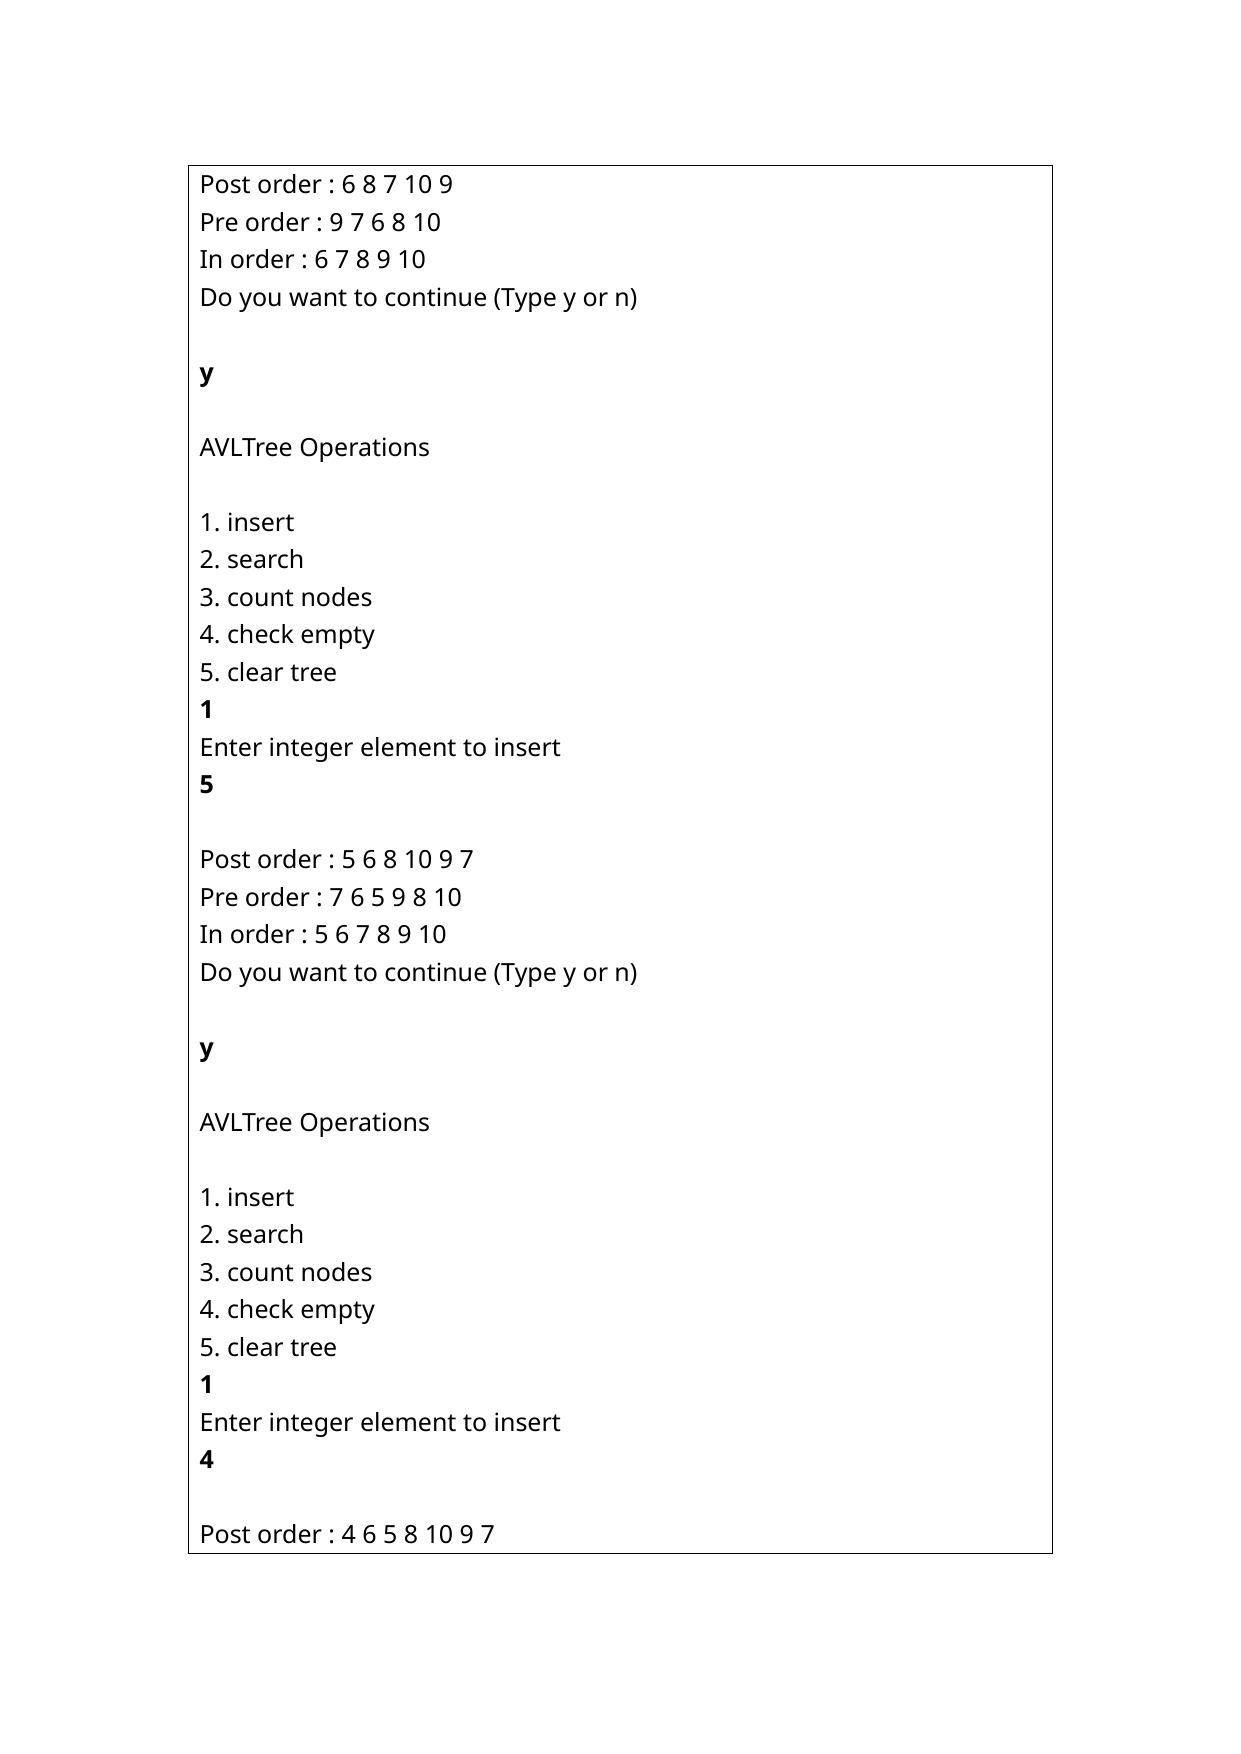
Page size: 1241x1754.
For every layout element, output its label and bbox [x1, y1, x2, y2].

table_header [189, 166, 1052, 1553]
